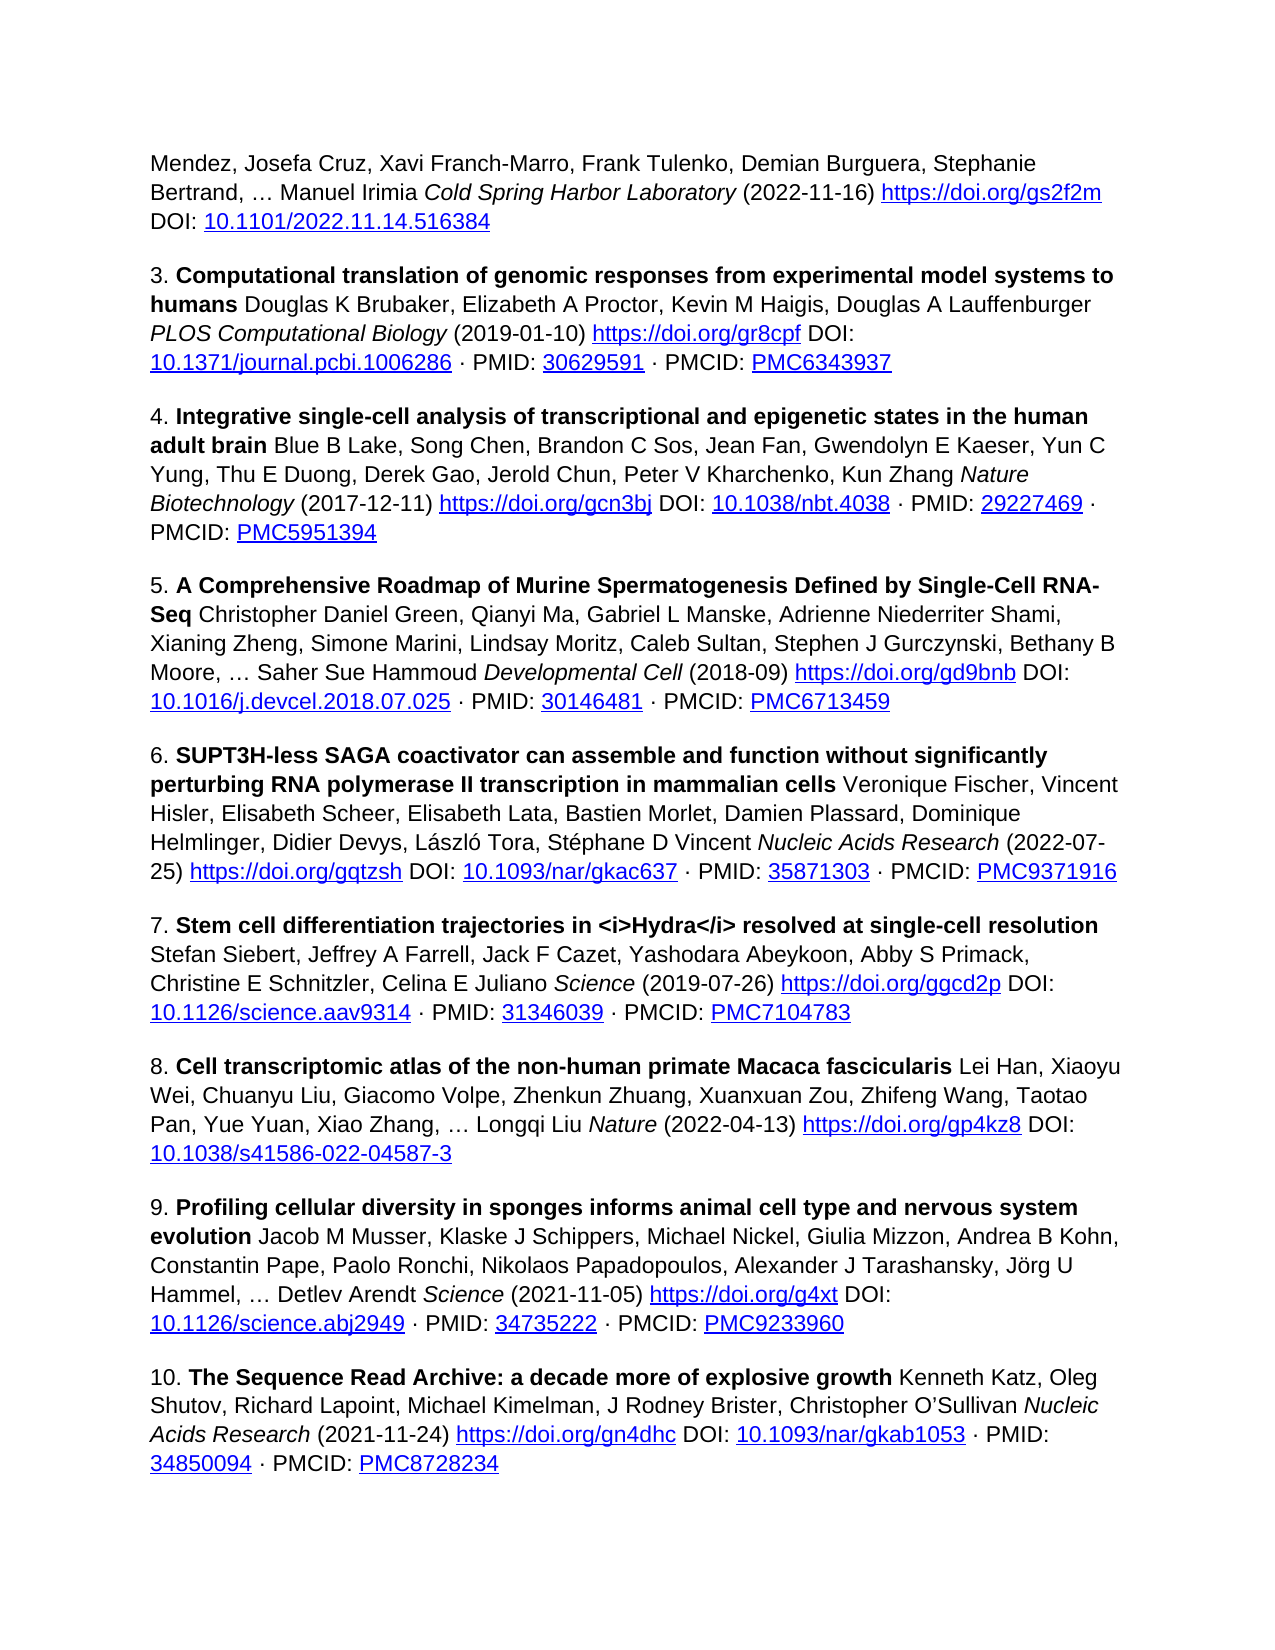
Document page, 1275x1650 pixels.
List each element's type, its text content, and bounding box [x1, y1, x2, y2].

text 7. Stem cell differentiation trajectories in <i>Hydra</i> resolved at single-cell resolution Stefan Siebert, Jeffrey A Farrell, Jack F Cazet, Yashodara Abeykoon, Abby S Primack, Christine E Schnitzler, Celina E Juliano Science (2019-07-26) https://doi.org/ggcd2p DOI: 10.1126/science.aav9314 · PMID: 31346039 · PMCID: PMC7104783 [150, 912, 1125, 1025]
text 4. Integrative single-cell analysis of transcriptional and epigenetic states in the human adult brain Blue B Lake, Song Chen, Brandon C Sos, Jean Fan, Gwendolyn E Kaeser, Yun C Yung, Thu E Duong, Derek Gao, Jerold Chun, Peter V Kharchenko, Kun Zhang Nature Biotechnology (2017-12-11) https://doi.org/gcn3bj DOI: 10.1038/nbt.4038 · PMID: 29227469 · PMCID: PMC5951394 [150, 403, 1125, 545]
text 3. Computational translation of genomic responses from experimental model systems to humans Douglas K Brubaker, Elizabeth A Proctor, Kevin M Haigis, Douglas A Lauffenburger PLOS Computational Biology (2019-01-10) https://doi.org/gr8cpf DOI: 10.1371/journal.pcbi.1006286 · PMID: 30629591 · PMCID: PMC6343937 [150, 262, 1125, 375]
text 8. Cell transcriptomic atlas of the non-human primate Macaca fascicularis Lei Han, Xiaoyu Wei, Chuanyu Liu, Giacomo Volpe, Zhenkun Zhuang, Xuanxuan Zou, Zhifeng Wang, Taotao Pan, Yue Yuan, Xiao Zhang, … Longqi Liu Nature (2022-04-13) https://doi.org/gp4kz8 DOI: 10.1038/s41586-022-04587-3 [150, 1053, 1125, 1166]
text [150, 150, 1125, 234]
text 5. A Comprehensive Roadmap of Murine Spermatogenesis Defined by Single-Cell RNA-Seq Christopher Daniel Green, Qianyi Ma, Gabriel L Manske, Adrienne Niederriter Shami, Xianing Zheng, Simone Marini, Lindsay Moritz, Caleb Sultan, Stephen J Gurczynski, Bethany B Moore, … Saher Sue Hammoud Developmental Cell (2018-09) https://doi.org/gd9bnb DOI: 10.1016/j.devcel.2018.07.025 · PMID: 30146481 · PMCID: PMC6713459 [150, 572, 1125, 715]
text 6. SUPT3H-less SAGA coactivator can assemble and function without significantly perturbing RNA polymerase II transcription in mammalian cells Veronique Fischer, Vincent Hisler, Elisabeth Scheer, Elisabeth Lata, Bastien Morlet, Damien Plassard, Dominique Helmlinger, Didier Devys, László Tora, Stéphane D Vincent Nucleic Acids Research (2022-07-25) https://doi.org/gqtzsh DOI: 10.1093/nar/gkac637 · PMID: 35871303 · PMCID: PMC9371916 [150, 742, 1125, 884]
text 10. The Sequence Read Archive: a decade more of explosive growth Kenneth Katz, Oleg Shutov, Richard Lapoint, Michael Kimelman, J Rodney Brister, Christopher O’Sullivan Nucleic Acids Research (2021-11-24) https://doi.org/gn4dhc DOI: 10.1093/nar/gkab1053 · PMID: 34850094 · PMCID: PMC8728234 [150, 1363, 1125, 1477]
text 9. Profiling cellular diversity in sponges informs animal cell type and nervous system evolution Jacob M Musser, Klaske J Schippers, Michael Nickel, Giulia Mizzon, Andrea B Kohn, Constantin Pape, Paolo Ronchi, Nikolaos Papadopoulos, Alexander J Tarashansky, Jörg U Hammel, … Detlev Arendt Science (2021-11-05) https://doi.org/g4xt DOI: 10.1126/science.abj2949 · PMID: 34735222 · PMCID: PMC9233960 [150, 1194, 1125, 1336]
